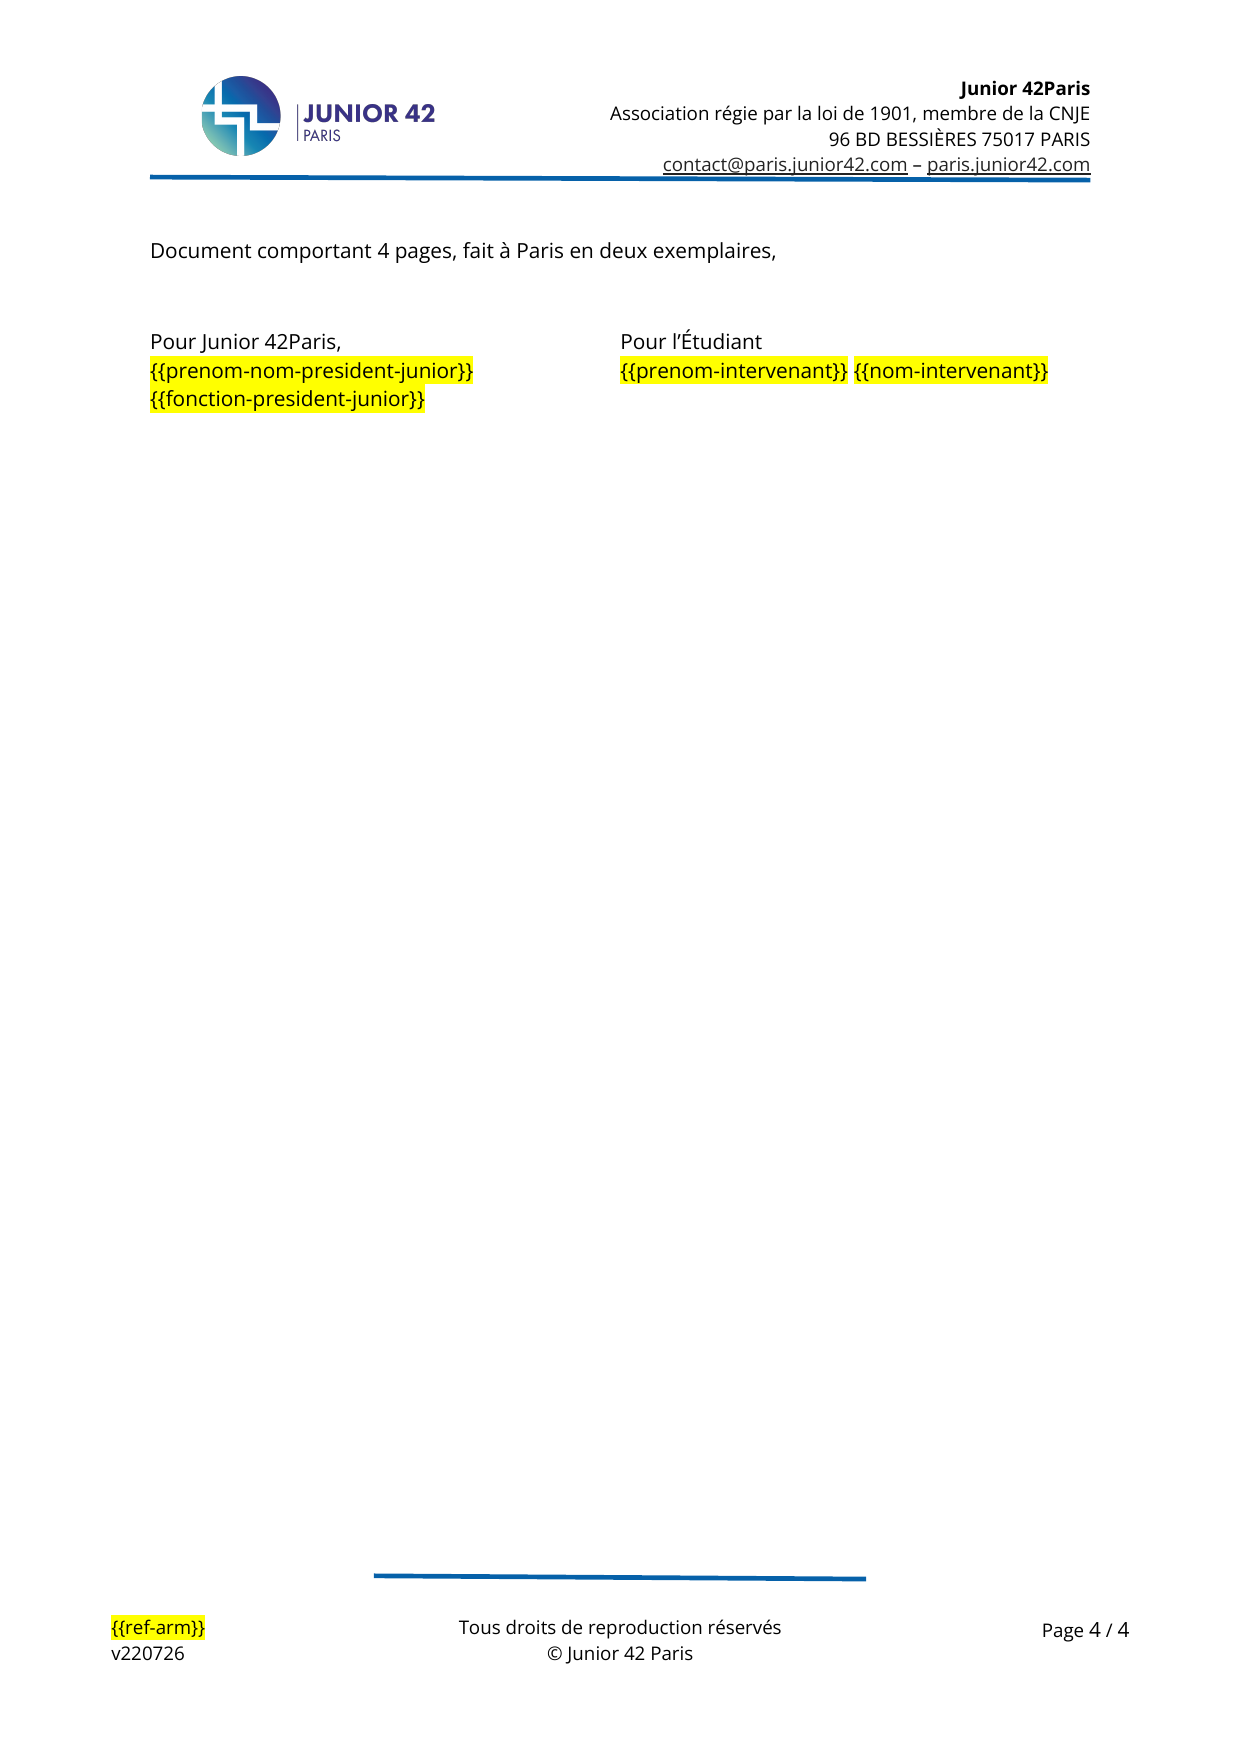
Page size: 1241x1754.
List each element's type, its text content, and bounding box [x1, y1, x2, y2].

picture [201, 76, 436, 156]
table_header Pour l’Étudiant {{prenom-intervenant}} {{nom-intervenant}} [620, 328, 1091, 591]
table_header Pour Junior 42Paris, {{prenom-nom-president-junior}} {{fonction-president-junior}} [150, 328, 620, 591]
text Document comportant pages, fait à Paris en deux exemplaires, [150, 236, 1090, 265]
